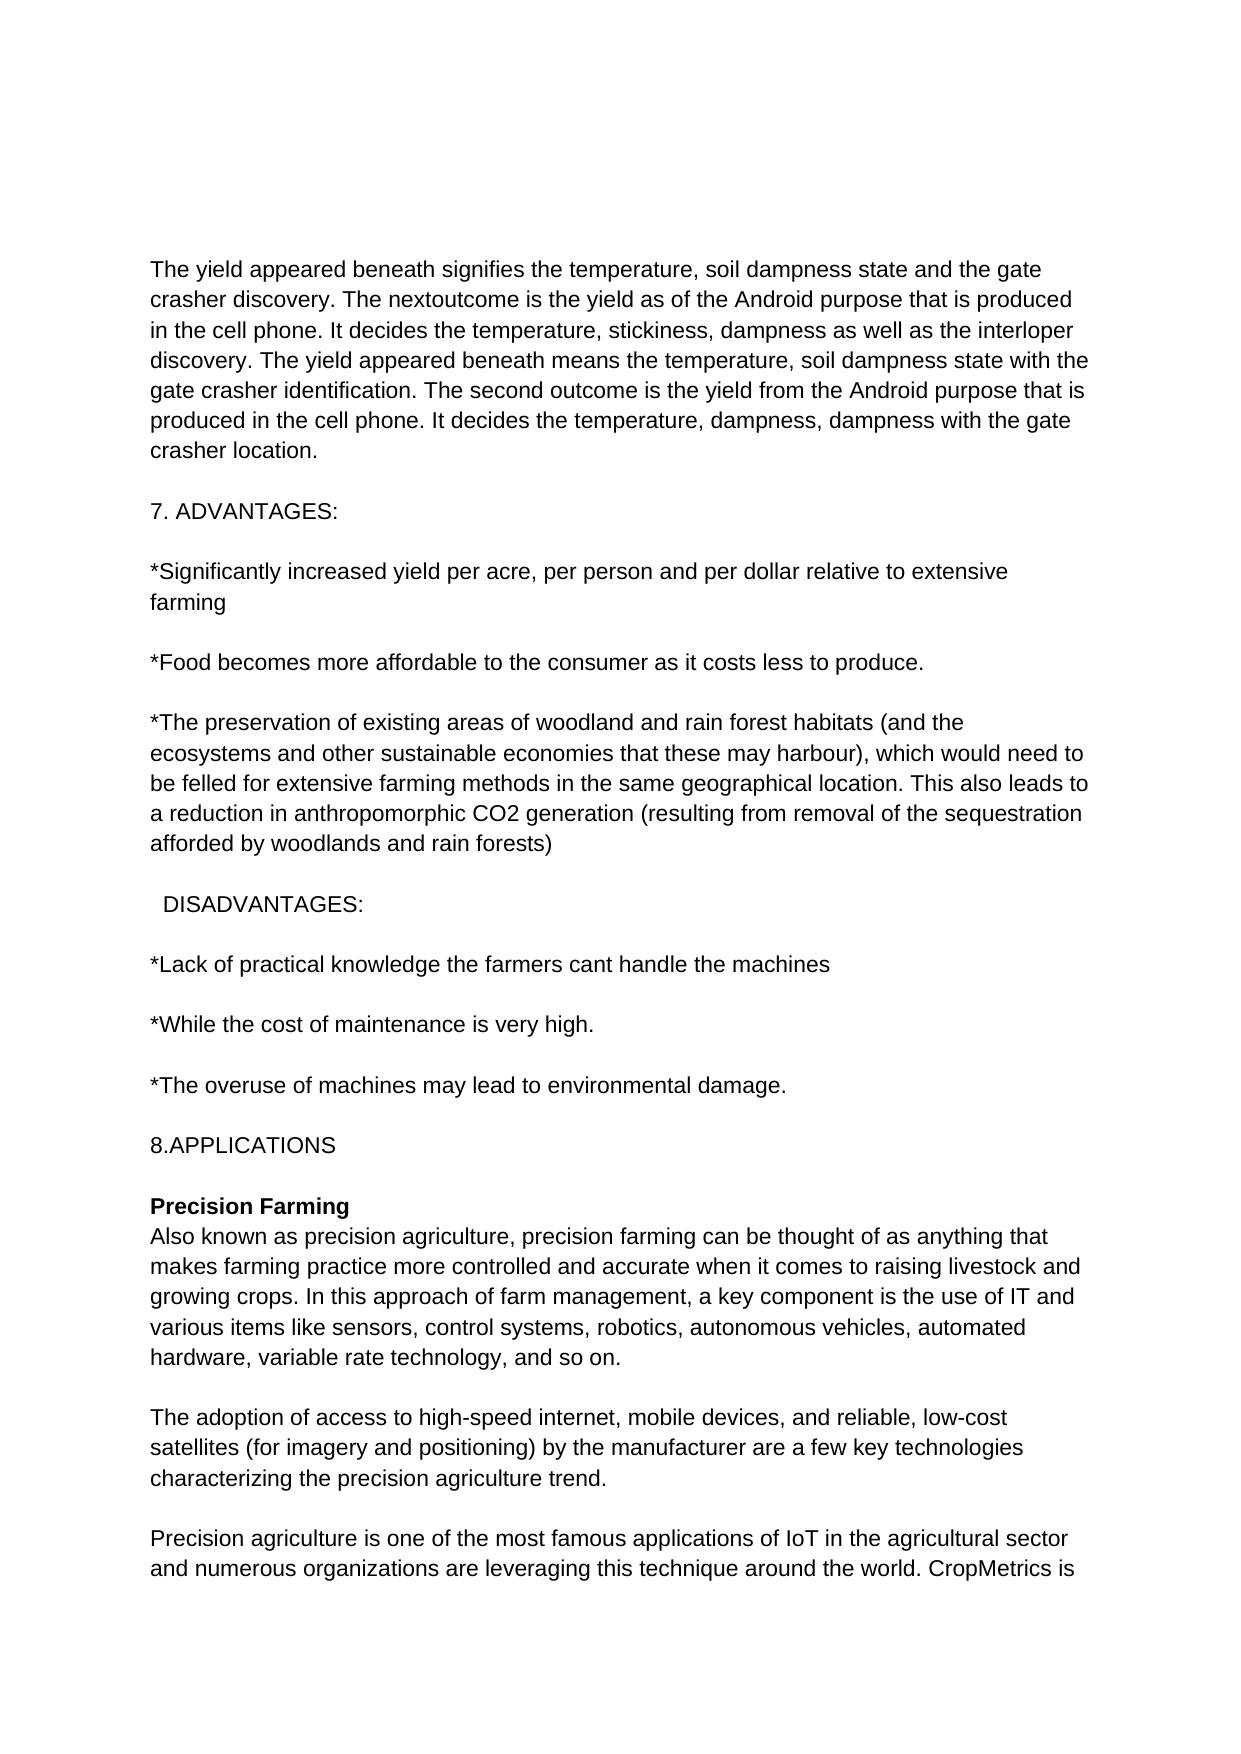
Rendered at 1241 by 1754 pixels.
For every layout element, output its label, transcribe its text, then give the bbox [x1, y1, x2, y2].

text The yield appeared beneath signifies the temperature, soil dampness state and the gate crasher discovery. The nextoutcome is the yield as of the Android purpose that is produced in the cell phone. It decides the temperature, stickiness, dampness as well as the interloper discovery. The yield appeared beneath means the temperature, soil dampness state with the gate crasher identification. The second outcome is the yield from the Android purpose that is produced in the cell phone. It decides the temperature, dampness, dampness with the gate crasher location. [150, 256, 1090, 464]
text *The preservation of existing areas of woodland and rain forest habitats (and the ecosystems and other sustainable economies that these may harbour), which would need to be felled for extensive farming methods in the same geographical location. This also leads to a reduction in anthropomorphic CO2 generation (resulting from removal of the sequestration afforded by woodlands and rain forests) [150, 709, 1090, 857]
text *Food becomes more affordable to the consumer as it costs less to produce. [150, 649, 1090, 675]
text Precision Farming [150, 1193, 1090, 1219]
text *The overuse of machines may lead to environmental damage. [150, 1072, 1090, 1098]
text 8.APPLICATIONS [150, 1132, 1090, 1159]
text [150, 1525, 1090, 1582]
text *Lack of practical knowledge the farmers cant handle the machines [150, 951, 1090, 977]
text 7. ADVANTAGES: [150, 498, 1090, 524]
text *While the cost of maintenance is very high. [150, 1011, 1090, 1038]
text Also known as precision agriculture, precision farming can be thought of as anything that makes farming practice more controlled and accurate when it comes to raising livestock and growing crops. In this approach of farm management, a key component is the use of IT and various items like sensors, control systems, robotics, autonomous vehicles, automated hardware, variable rate technology, and so on. [150, 1223, 1090, 1370]
text The adoption of access to high-speed internet, mobile devices, and reliable, low-cost satellites (for imagery and positioning) by the manufacturer are a few key technologies characterizing the precision agriculture trend. [150, 1404, 1090, 1491]
text DISADVANTAGES: [150, 891, 1090, 917]
text *Significantly increased yield per acre, per person and per dollar relative to extensive farming [150, 558, 1090, 615]
